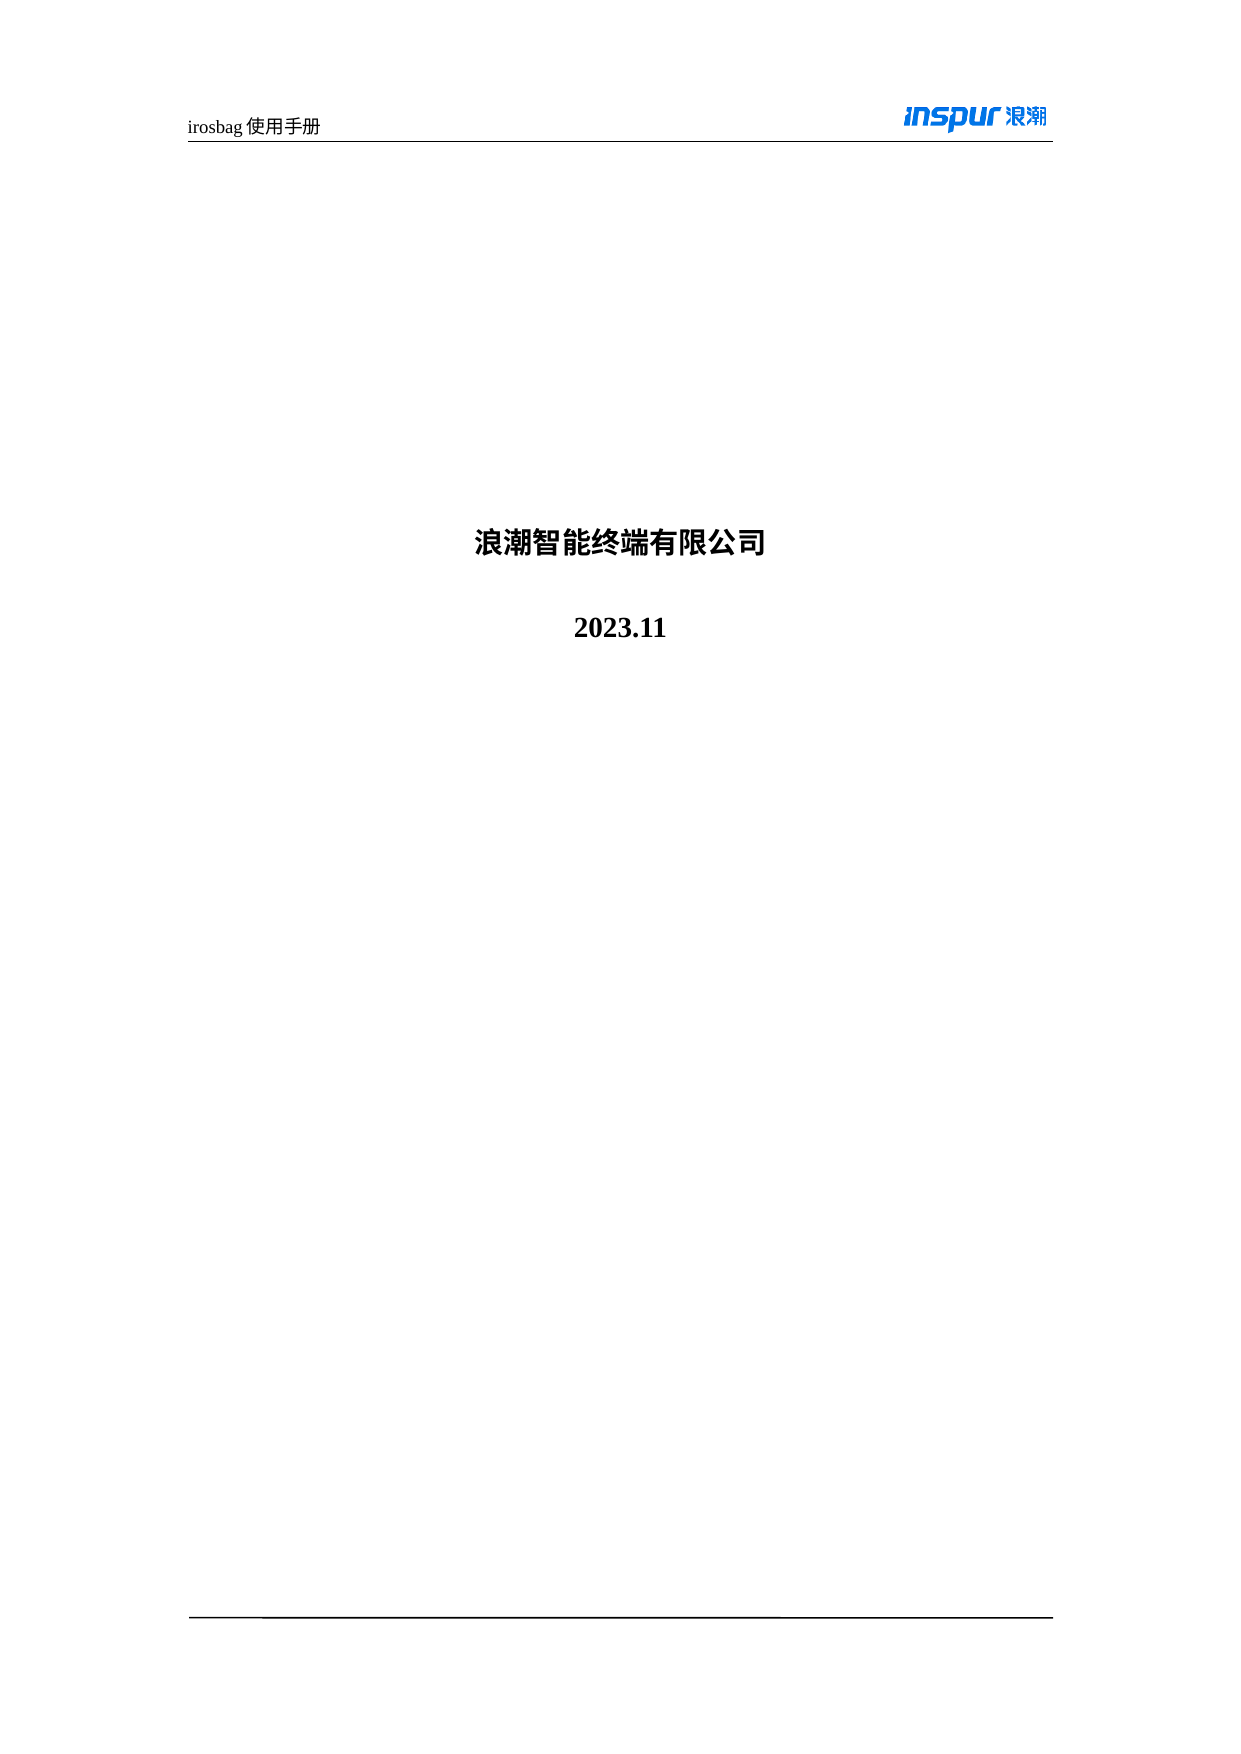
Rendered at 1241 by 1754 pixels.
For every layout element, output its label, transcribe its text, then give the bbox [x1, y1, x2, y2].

text 浪潮智能终端有限公司 [187, 508, 1053, 573]
text 2023.11 [187, 594, 1053, 659]
picture [897, 102, 1052, 136]
